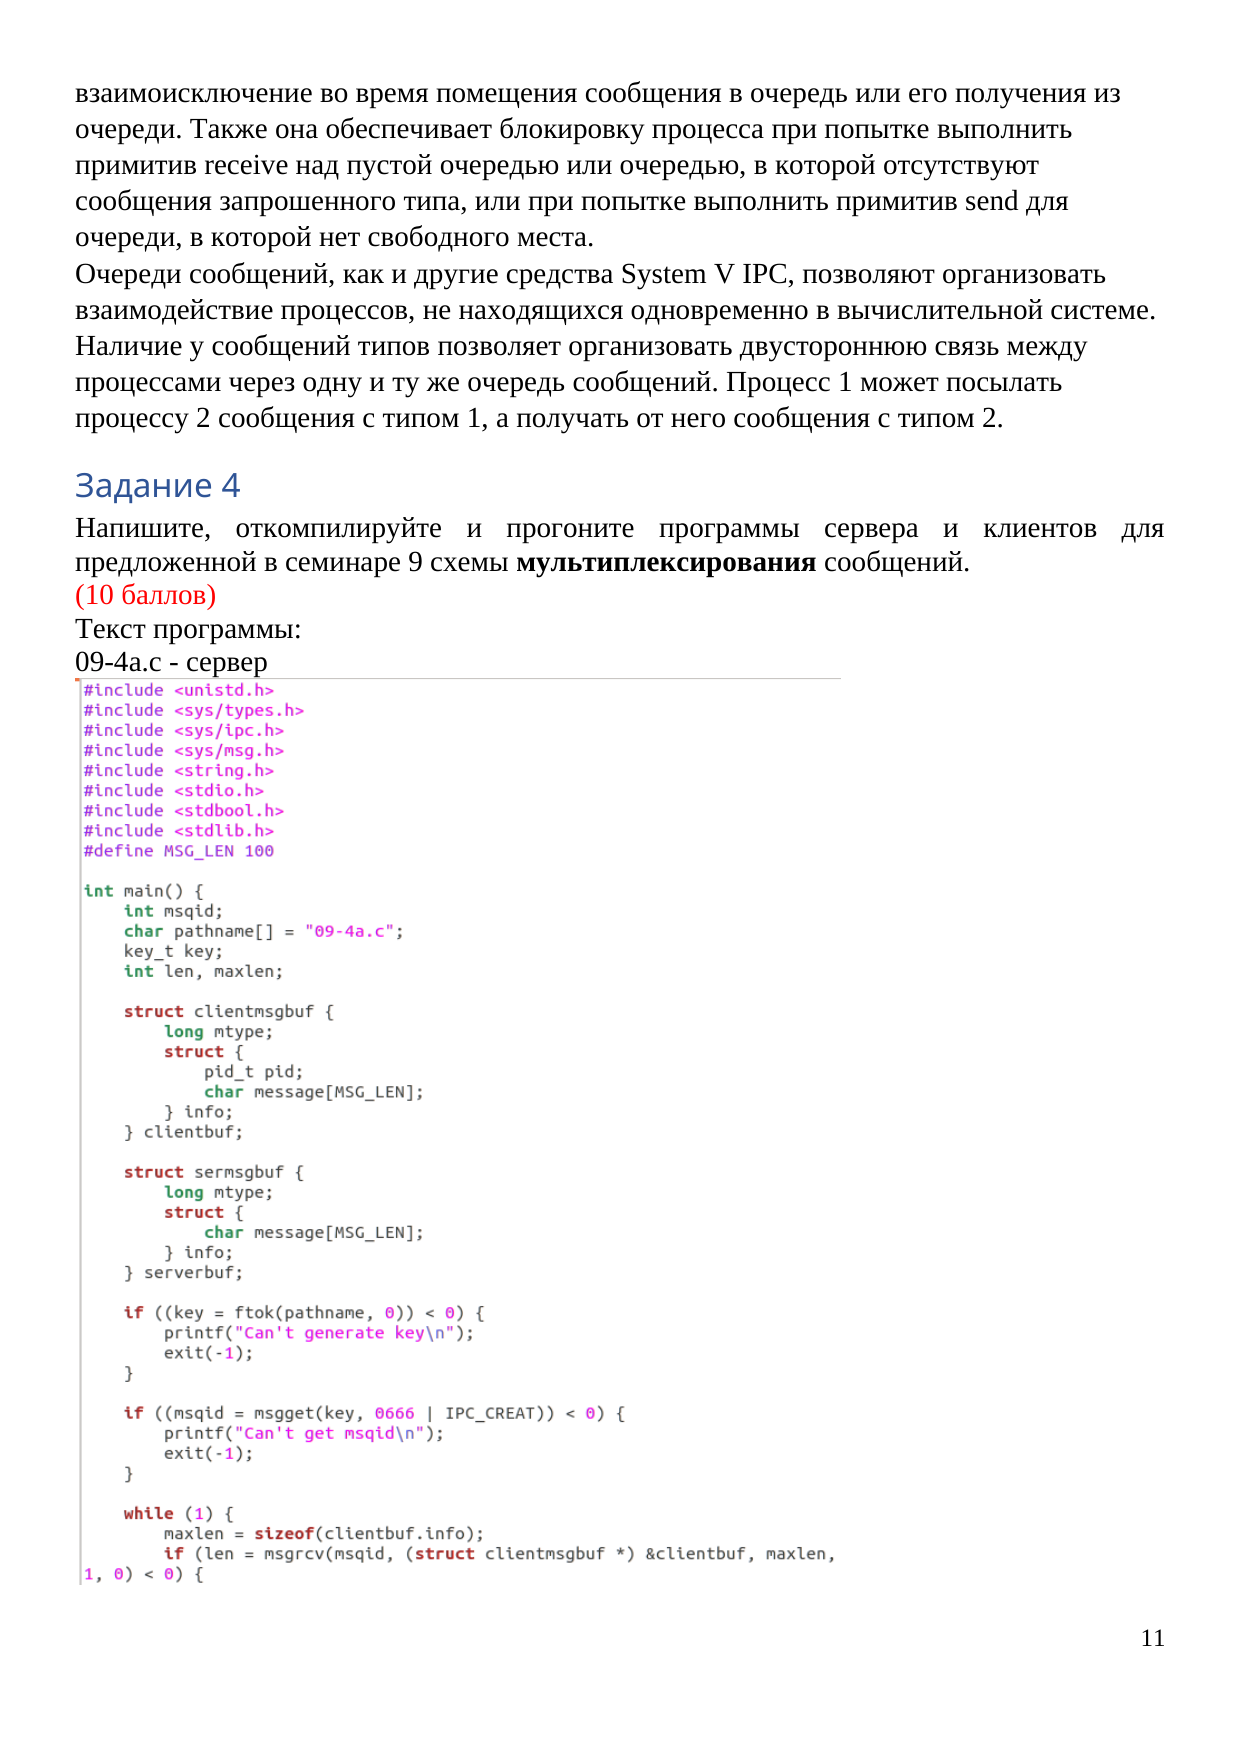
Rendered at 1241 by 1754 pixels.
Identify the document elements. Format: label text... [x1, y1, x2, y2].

picture [75, 678, 841, 1585]
subtitle Задание 4 [75, 461, 1165, 507]
text Текст программы: [75, 611, 1165, 644]
text (10 баллов) [75, 577, 1165, 611]
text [75, 75, 1165, 434]
text 09-4a.c - сервер [75, 644, 1165, 678]
text Напишите, откомпилируйте и прогоните программы сервера и клиентов для предложенной в семинаре 9 схемы мультиплексирования сообщений. [75, 510, 1165, 577]
